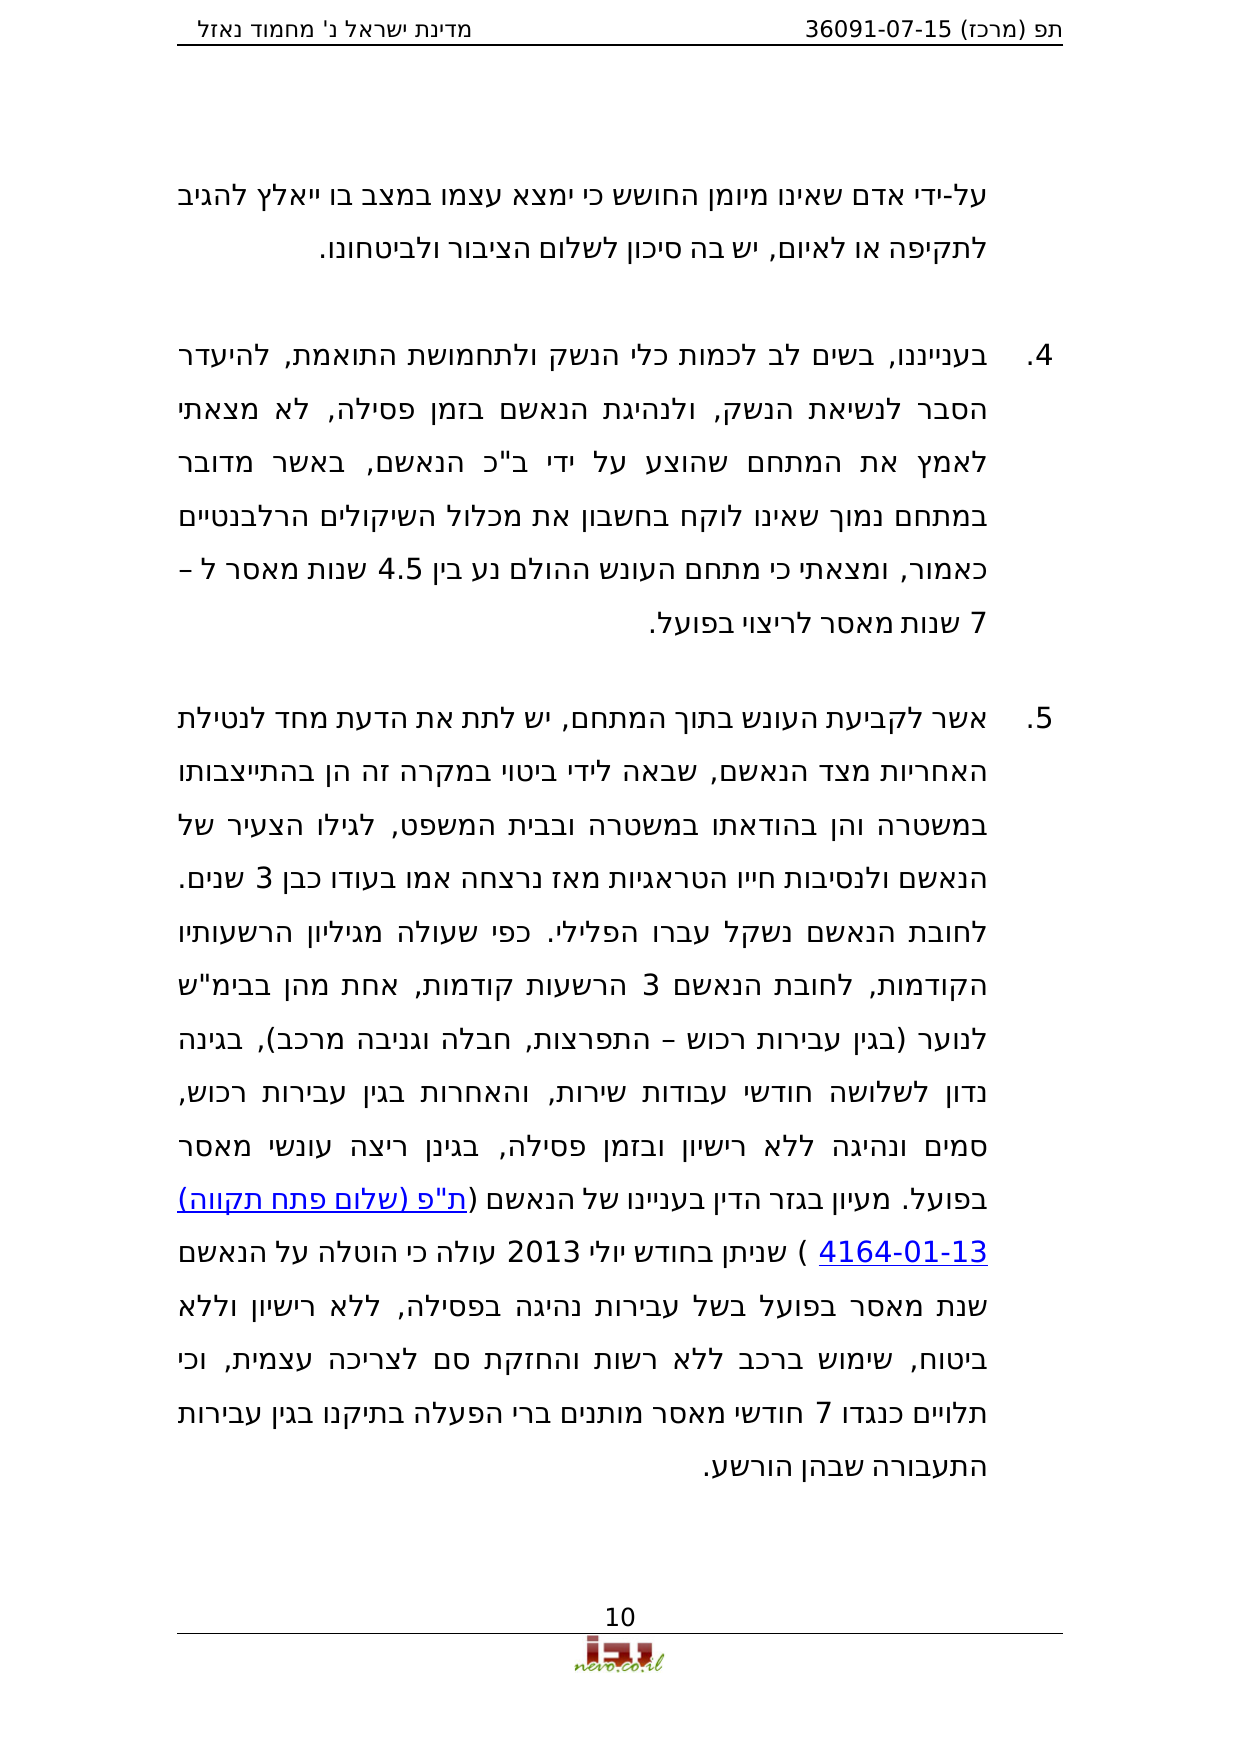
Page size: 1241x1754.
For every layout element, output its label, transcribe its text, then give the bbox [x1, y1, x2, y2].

picture [574, 1635, 666, 1673]
list אשר לקביעת העונש בתוך המתחם, יש לתת את הדעת מחד לנטילת האחריות מצד הנאשם, שבאה לידי ביטוי במקרה זה הן בהתייצבותו במשטרה והן בהודאתו במשטרה ובבית המשפט, לגילו הצעיר של הנאשם ולנסיבות חייו הטראגיות מאז נרצחה אמו בעודו כבן 3 שנים. לחובת הנאשם נשקל עברו הפלילי. כפי שעולה מגיליון הרשעותיו הקודמות, לחובת הנאשם 3 הרשעות קודמות, אחת מהן בבימ"ש לנוער (בגין עבירות רכוש – התפרצות, חבלה וגניבה מרכב), בגינה נדון לשלושה חודשי עבודות שירות, והאחרות בגין עבירות רכוש, סמים ונהיגה ללא רישיון ובזמן פסילה, בגינן ריצה עונשי מאסר בפועל. מעיון בגזר הדין בעניינו של הנאשם (ת"פ (שלום פתח תקווה) 4164-01-13 ) שניתן בחודש יולי 2013 עולה כי הוטלה על הנאשם שנת מאסר בפועל בשל עבירות נהיגה בפסילה, ללא רישיון וללא ביטוח, שימוש ברכב ללא רשות והחזקת סם לצריכה עצמית, וכי תלויים כנגדו 7 חודשי מאסר מותנים ברי הפעלה בתיקנו בגין עבירות התעבורה שבהן הורשע. [177, 700, 1026, 1484]
list בענייננו, בשים לב לכמות כלי הנשק ולתחמושת התואמת, להיעדר הסבר לנשיאת הנשק, ולנהיגת הנאשם בזמן פסילה, לא מצאתי לאמץ את המתחם שהוצע על ידי ב"כ הנאשם, באשר מדובר במתחם נמוך שאינו לוקח בחשבון את מכלול השיקולים הרלבנטיים כאמור, ומצאתי כי מתחם העונש ההולם נע בין 4.5 שנות מאסר ל – 7 שנות מאסר לריצוי בפועל. [177, 337, 1026, 640]
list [177, 177, 988, 266]
